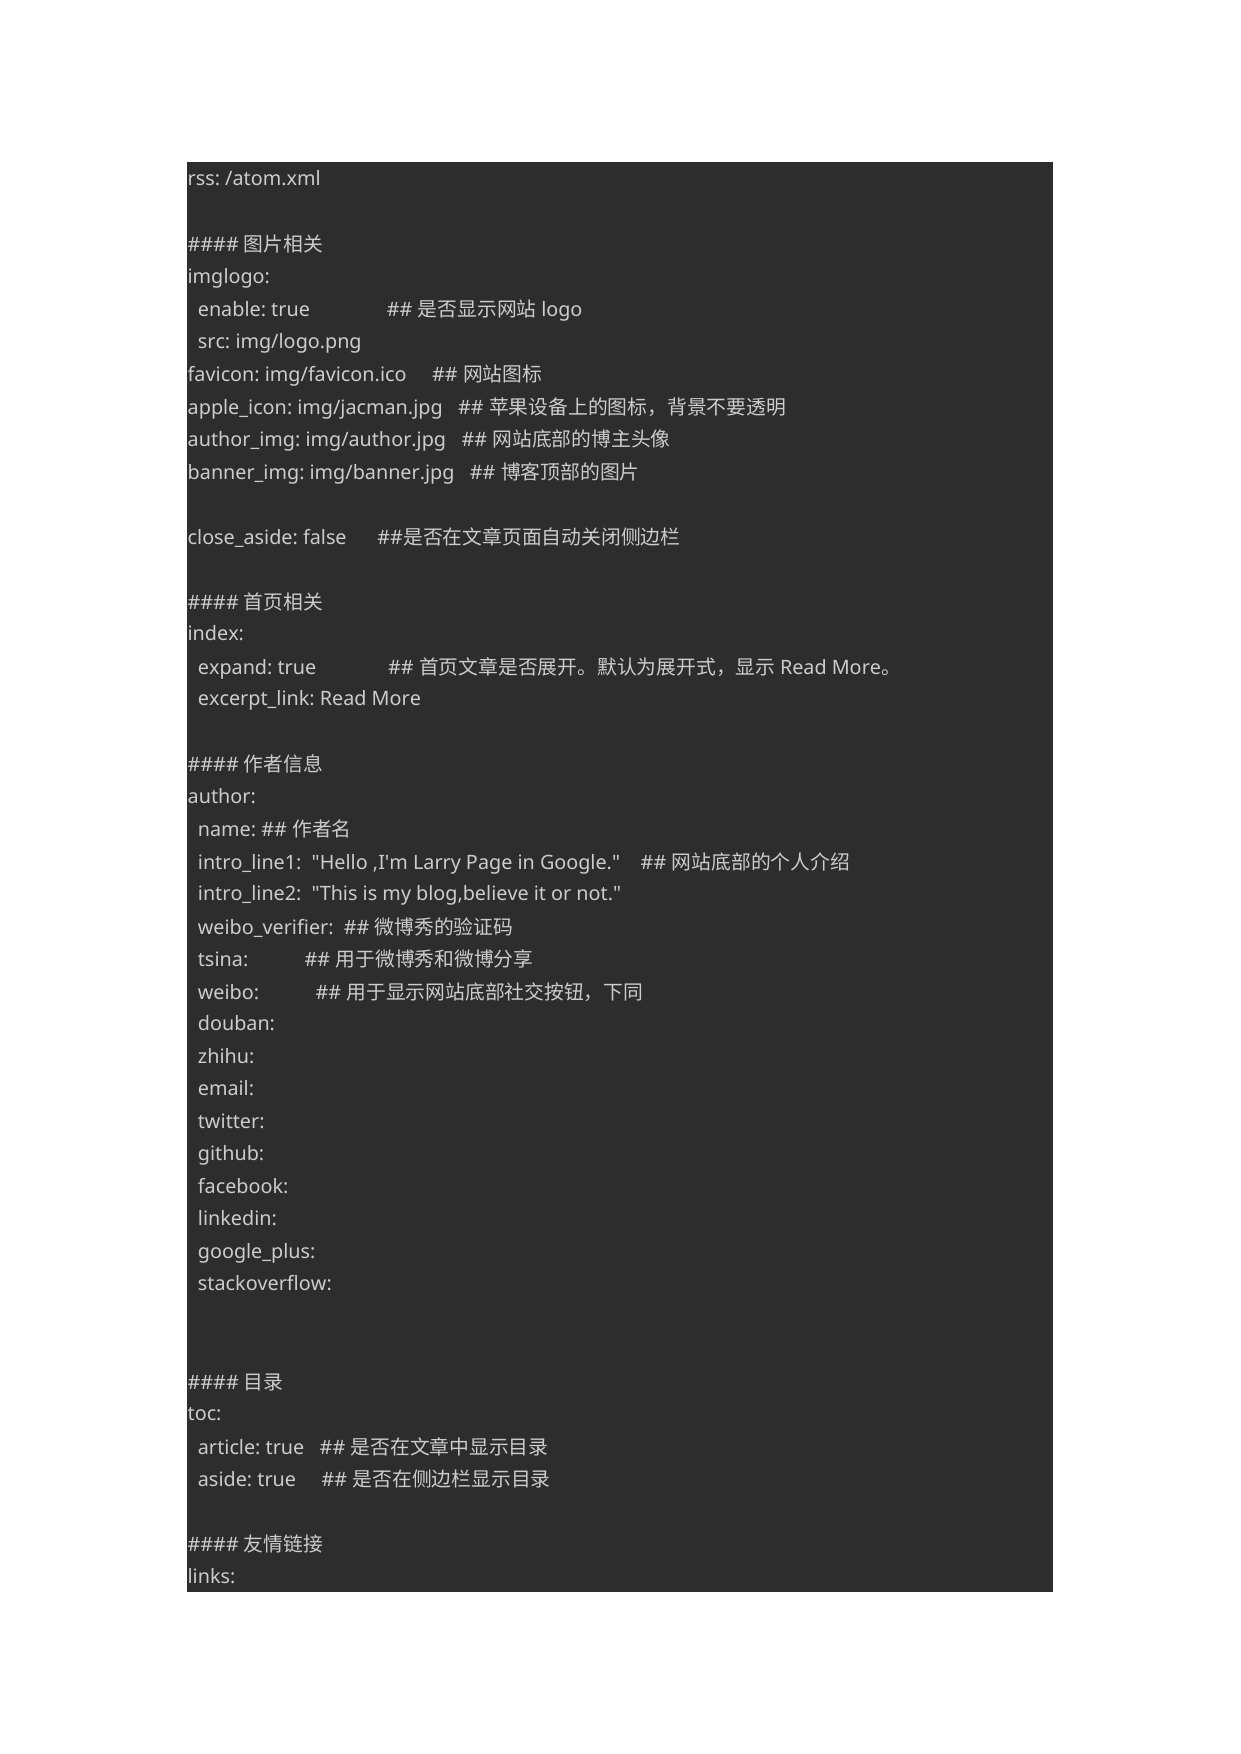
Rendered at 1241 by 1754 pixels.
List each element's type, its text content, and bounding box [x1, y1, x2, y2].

text close_aside: false ##是否在文章页面自动关闭侧边栏 [187, 519, 1053, 552]
text author: [187, 779, 1053, 812]
text zhihu: [187, 1039, 1053, 1072]
text rss: /atom.xml [187, 162, 1053, 194]
text expand: true ## 首页文章是否展开。默认为展开式，显示 Read More。 [187, 649, 1053, 682]
text intro_line2: "This is my blog,believe it or not." [187, 877, 1053, 909]
text article: true ## 是否在文章中显示目录 [187, 1429, 1053, 1462]
text facebook: [187, 1169, 1053, 1202]
text links: [187, 1559, 1053, 1592]
text github: [187, 1137, 1053, 1169]
text #### 作者信息 [187, 747, 1053, 779]
text enable: true ## 是否显示网站 logo [187, 292, 1053, 324]
text toc: [187, 1397, 1053, 1429]
text excerpt_link: Read More [187, 682, 1053, 714]
text #### 友情链接 [187, 1527, 1053, 1559]
text #### 图片相关 [187, 227, 1053, 259]
text banner_img: img/banner.jpg ## 博客顶部的图片 [187, 454, 1053, 487]
text favicon: img/favicon.ico ## 网站图标 [187, 357, 1053, 389]
text apple_icon: img/jacman.jpg ## 苹果设备上的图标，背景不要透明 [187, 389, 1053, 422]
text email: [187, 1072, 1053, 1104]
text douban: [187, 1007, 1053, 1039]
text src: img/logo.png [187, 324, 1053, 357]
text tsina: ## 用于微博秀和微博分享 [187, 942, 1053, 974]
text aside: true ## 是否在侧边栏显示目录 [187, 1462, 1053, 1494]
text name: ## 作者名 [187, 812, 1053, 844]
text google_plus: [187, 1234, 1053, 1267]
text imglogo: [187, 259, 1053, 292]
text stackoverflow: [187, 1267, 1053, 1299]
text weibo_verifier: ## 微博秀的验证码 [187, 909, 1053, 942]
text twitter: [187, 1104, 1053, 1137]
text #### 首页相关 [187, 584, 1053, 617]
text index: [187, 617, 1053, 649]
text #### 目录 [187, 1364, 1053, 1397]
text linkedin: [187, 1202, 1053, 1234]
text weibo: ## 用于显示网站底部社交按钮，下同 [187, 974, 1053, 1007]
text intro_line1: "Hello ,I'm Larry Page in Google." ## 网站底部的个人介绍 [187, 844, 1053, 877]
text author_img: img/author.jpg ## 网站底部的博主头像 [187, 422, 1053, 454]
